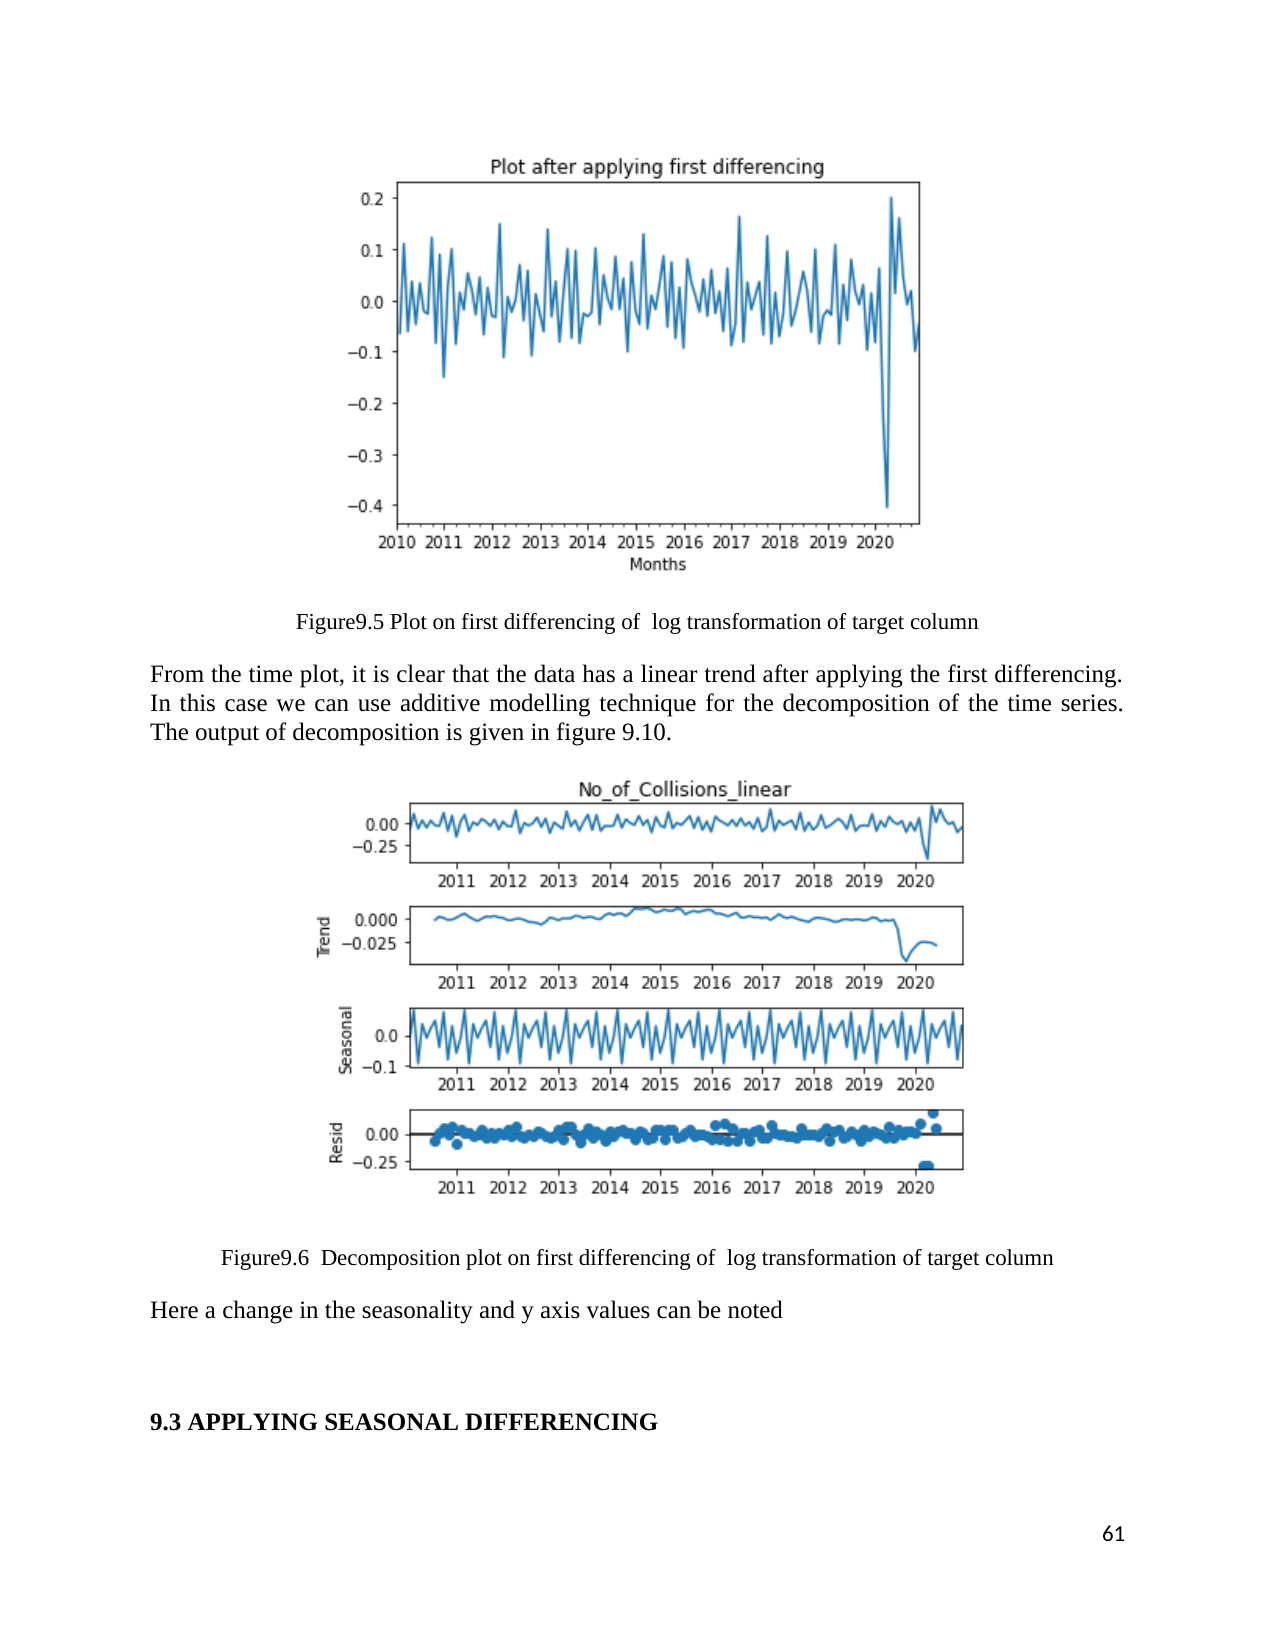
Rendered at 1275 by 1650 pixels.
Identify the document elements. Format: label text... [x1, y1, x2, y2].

text Here a change in the seasonality and y axis values can be noted [150, 1295, 1125, 1324]
text Figure9.6 Decomposition plot on first differencing of log transformation of target column [150, 1244, 1125, 1270]
text 9.3 APPLYING SEASONAL DIFFERENCING [150, 1407, 1125, 1436]
text Figure9.5 Plot on first differencing of log transformation of target column [150, 608, 1125, 634]
picture [339, 150, 936, 583]
picture [300, 770, 975, 1219]
text From the time plot, it is clear that the data has a linear trend after applying the first differencing. In this case we can use additive modelling technique for the decomposition of the time series. The output of decomposition is given in figure 9.10. [150, 659, 1125, 745]
